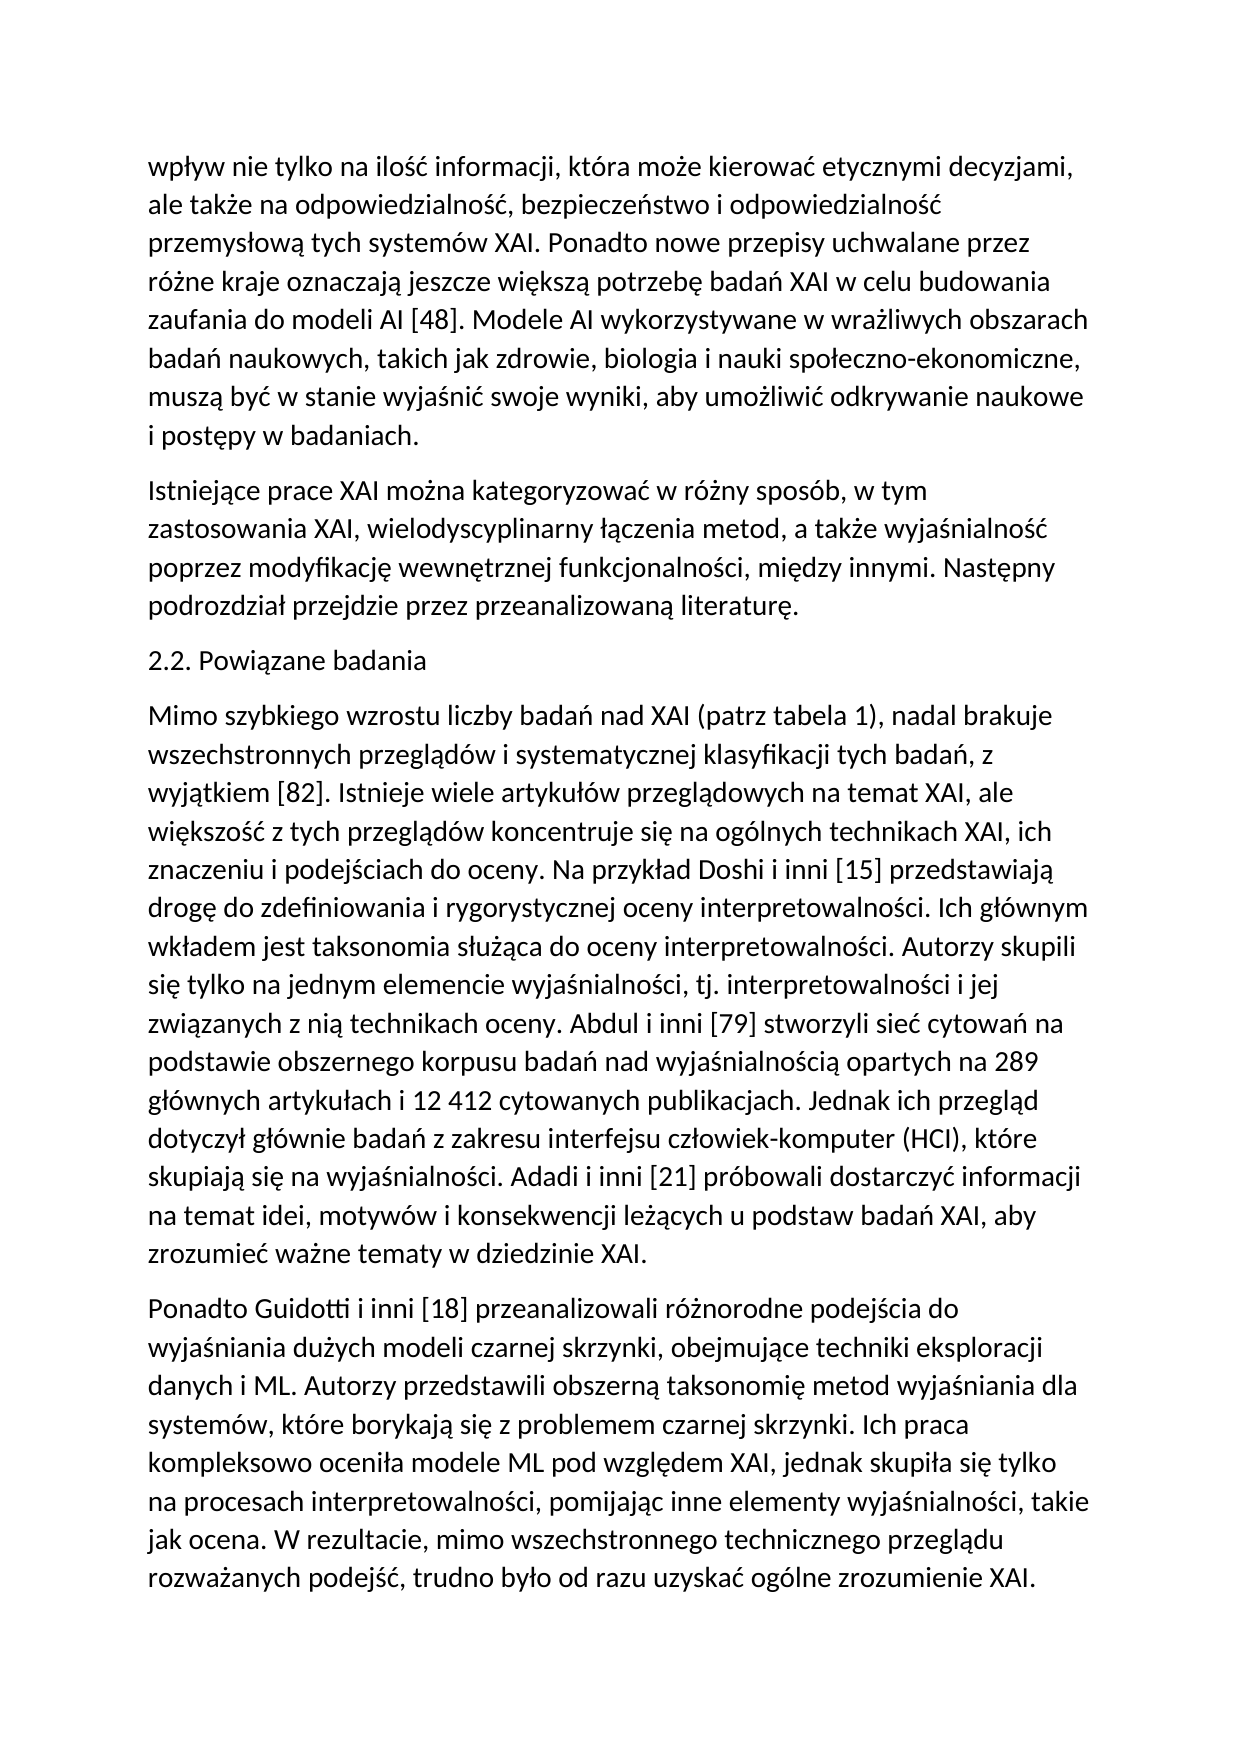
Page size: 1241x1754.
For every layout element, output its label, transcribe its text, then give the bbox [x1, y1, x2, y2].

text Mimo szybkiego wzrostu liczby badań nad XAI (patrz tabela 1), nadal brakuje wszechstronnych przeglądów i systematycznej klasyfikacji tych badań, z wyjątkiem [82]. Istnieje wiele artykułów przeglądowych na temat XAI, ale większość z tych przeglądów koncentruje się na ogólnych technikach XAI, ich znaczeniu i podejściach do oceny. Na przykład Doshi i inni [15] przedstawiają drogę do zdefiniowania i rygorystycznej oceny interpretowalności. Ich głównym wkładem jest taksonomia służąca do oceny interpretowalności. Autorzy skupili się tylko na jednym elemencie wyjaśnialności, tj. interpretowalności i jej związanych z nią technikach oceny. Abdul i inni [79] stworzyli sieć cytowań na podstawie obszernego korpusu badań nad wyjaśnialnością opartych na 289 głównych artykułach i 12 412 cytowanych publikacjach. Jednak ich przegląd dotyczył głównie badań z zakresu interfejsu człowiek-komputer (HCI), które skupiają się na wyjaśnialności. Adadi i inni [21] próbowali dostarczyć informacji na temat idei, motywów i konsekwencji leżących u podstaw badań XAI, aby zrozumieć ważne tematy w dziedzinie XAI. [148, 697, 1093, 1271]
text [148, 1291, 1093, 1595]
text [148, 148, 1093, 452]
text 2.2. Powiązane badania [148, 642, 1093, 678]
text Istniejące prace XAI można kategoryzować w różny sposób, w tym zastosowania XAI, wielodyscyplinarny łączenia metod, a także wyjaśnialność poprzez modyfikację wewnętrznej funkcjonalności, między innymi. Następny podrozdział przejdzie przez przeanalizowaną literaturę. [148, 472, 1093, 623]
